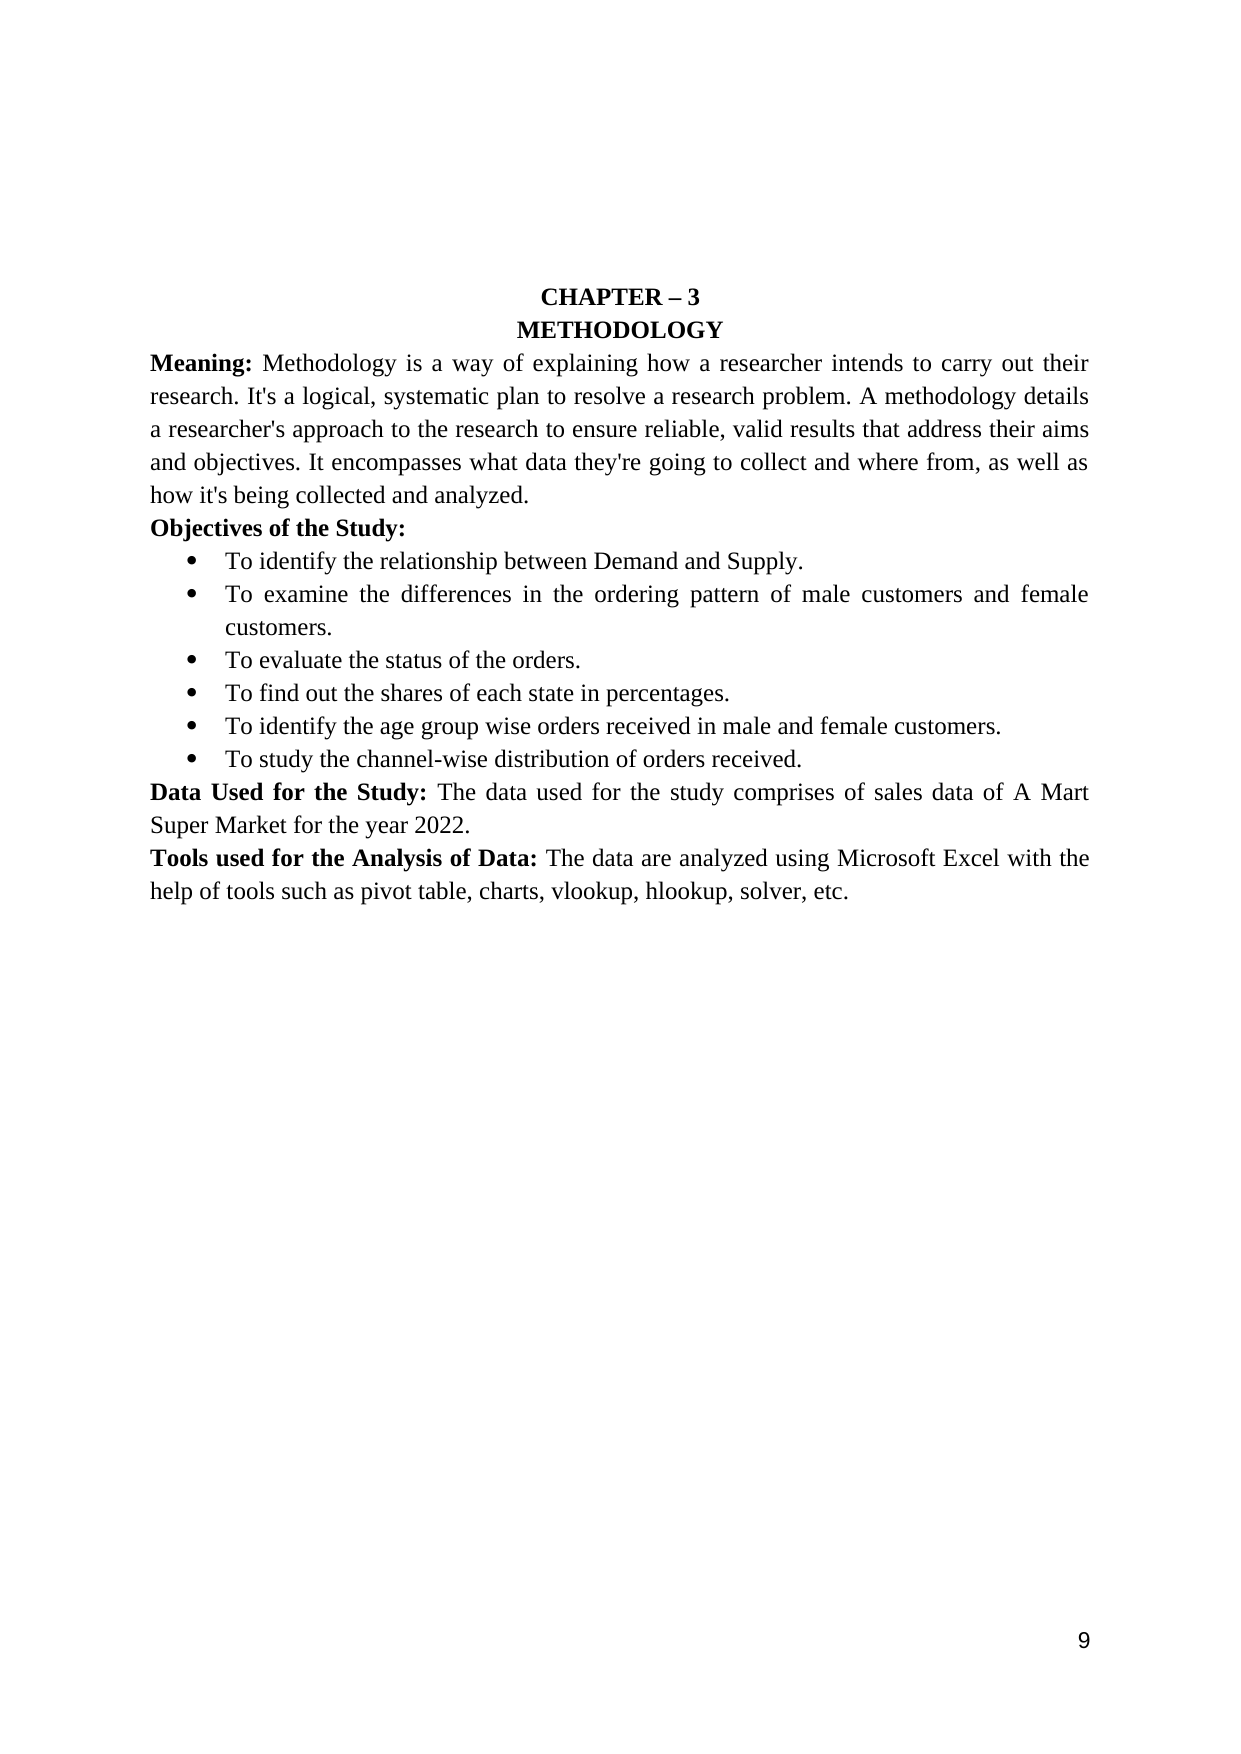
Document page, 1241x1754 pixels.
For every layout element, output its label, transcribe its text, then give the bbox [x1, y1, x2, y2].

text CHAPTER – 3 [150, 282, 1090, 311]
text Data Used for the Study: The data used for the study comprises of sales data of A Mart Super Market for the year 2022. [150, 777, 1090, 839]
text Objectives of the Study: [150, 513, 1090, 542]
text Tools used for the Analysis of Data: The data are analyzed using Microsoft Excel with the help of tools such as pivot table, charts, vlookup, hlookup, solver, etc. [150, 843, 1090, 905]
list To identify the relationship between Demand and Supply. [187, 546, 1090, 575]
text Meaning: Methodology is a way of explaining how a researcher intends to carry out their research. It's a logical, systematic plan to resolve a research problem. A methodology details a researcher's approach to the research to ensure reliable, valid results that address their aims and objectives. It encompasses what data they're going to collect and where from, as well as how it's being collected and analyzed. [150, 348, 1090, 509]
list To identify the age group wise orders received in male and female customers. [187, 711, 1090, 740]
list To find out the shares of each state in percentages. [187, 678, 1090, 707]
list To evaluate the status of the orders. [187, 645, 1090, 674]
list To examine the differences in the ordering pattern of male customers and female customers. [187, 579, 1090, 641]
list To study the channel-wise distribution of orders received. [187, 744, 1090, 773]
text METHODOLOGY [150, 315, 1090, 344]
